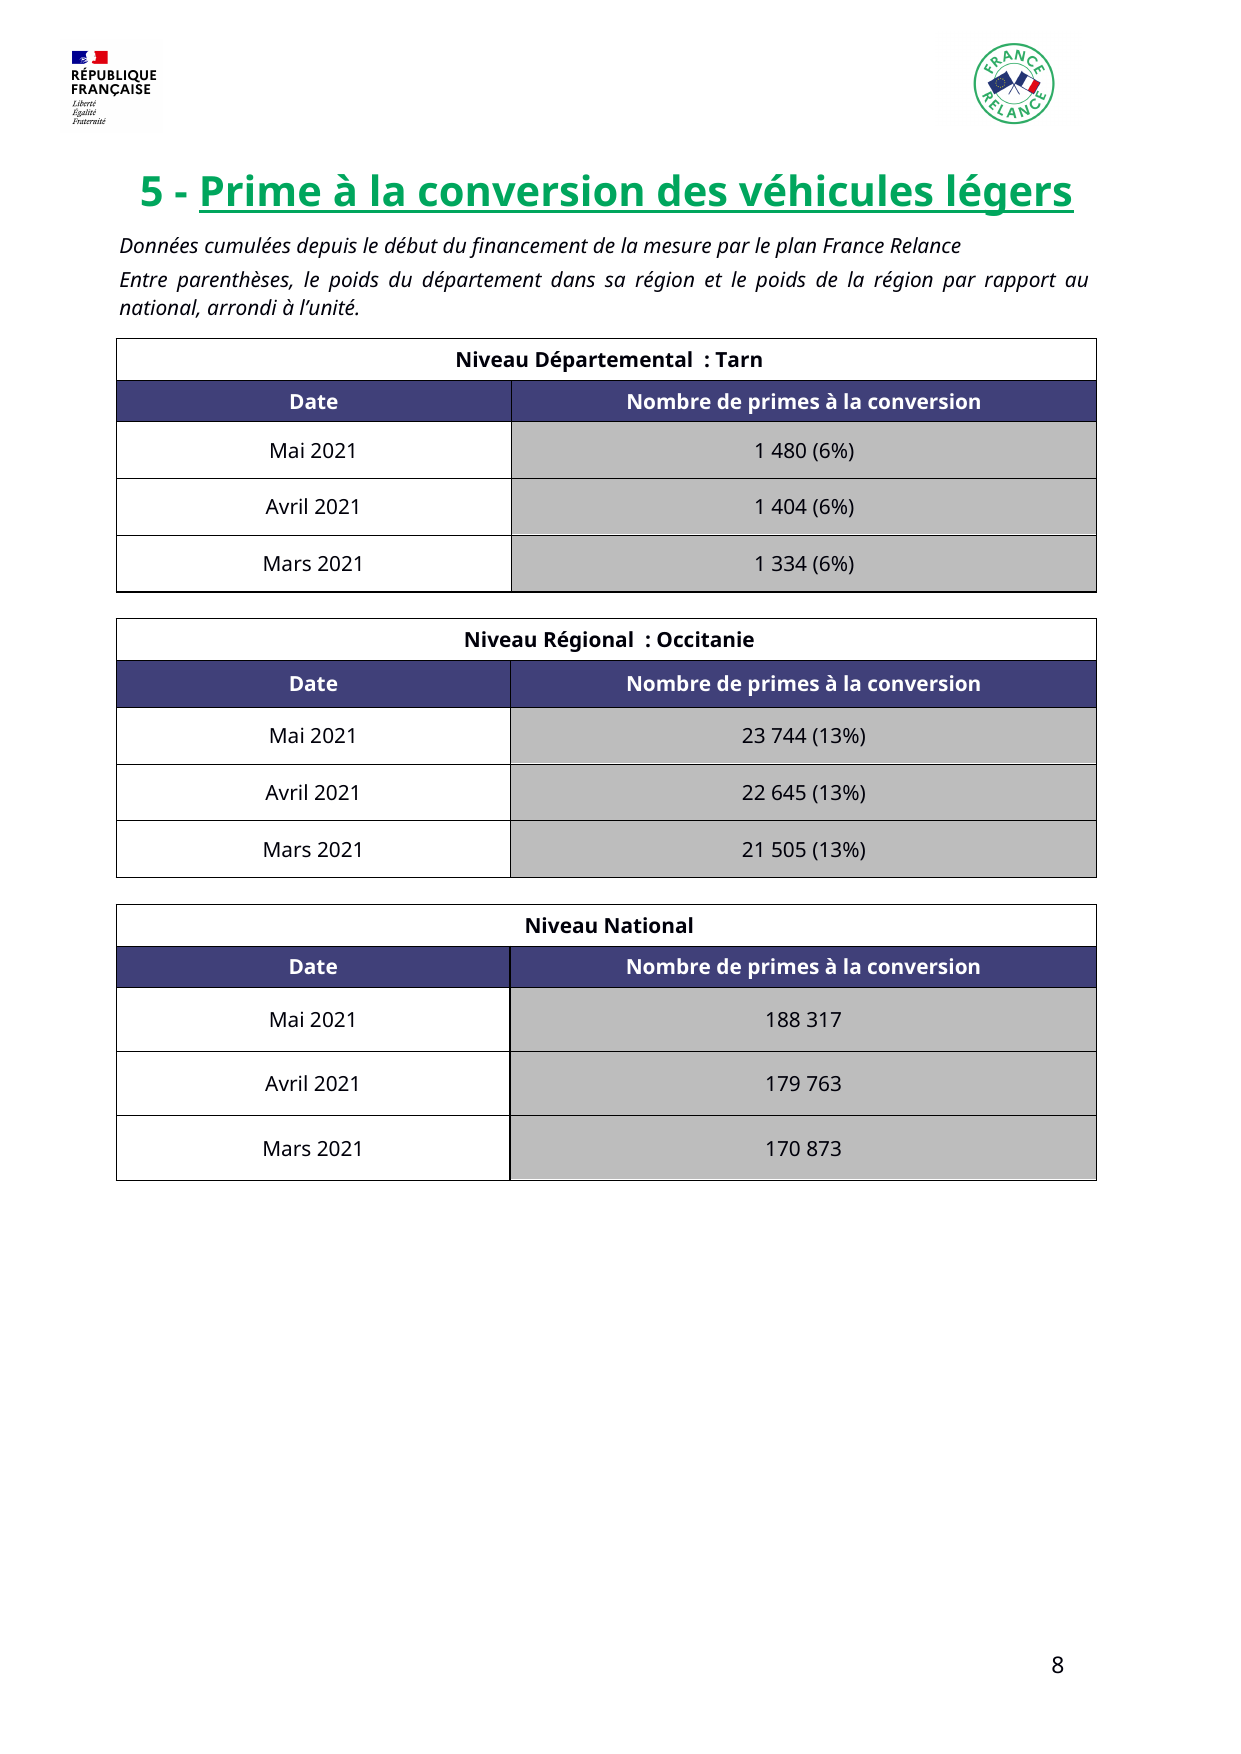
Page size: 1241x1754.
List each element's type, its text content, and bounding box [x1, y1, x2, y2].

table_cell Mars 2021 [117, 536, 511, 591]
table_header Niveau Départemental : Tarn [117, 339, 1096, 380]
table_cell 23 744 (13%) [511, 708, 1096, 763]
table_cell 1 404 (6%) [512, 479, 1096, 534]
table_cell Nombre de primes à la conversion [511, 947, 1096, 987]
table_cell 188 317 [511, 988, 1096, 1051]
table_cell Date [117, 661, 510, 707]
text Données cumulées depuis le début du financement de la mesure par le plan France Relance [119, 231, 1094, 260]
picture [935, 31, 1082, 126]
table_cell 179 763 [511, 1052, 1096, 1115]
table_cell 170 873 [511, 1116, 1096, 1179]
table_cell Nombre de primes à la conversion [511, 661, 1096, 707]
table_cell 1 334 (6%) [512, 536, 1096, 591]
text Entre parenthèses, le poids du département dans sa région et le poids de la région par rapport au national, arrondi à l’unité. [119, 265, 1094, 322]
subtitle 5 - Prime à la conversion des véhicules légers [119, 162, 1094, 219]
table_cell Mai 2021 [117, 422, 511, 478]
table_cell 1 480 (6%) [512, 422, 1096, 478]
table_cell Avril 2021 [117, 765, 510, 820]
table_header Niveau Régional : Occitanie [117, 619, 1096, 660]
table_header Niveau National [117, 905, 1096, 946]
table_cell 22 645 (13%) [511, 765, 1096, 820]
table_cell Mai 2021 [117, 988, 509, 1051]
table_cell Mars 2021 [117, 821, 510, 877]
table_cell Date [117, 947, 509, 987]
picture [60, 39, 163, 133]
table_cell Mai 2021 [117, 708, 510, 763]
table_cell Mars 2021 [117, 1116, 509, 1179]
table_cell Date [117, 381, 511, 421]
table_cell Avril 2021 [117, 1052, 509, 1115]
table_cell 21 505 (13%) [511, 821, 1096, 877]
table_cell Avril 2021 [117, 479, 511, 534]
table_cell Nombre de primes à la conversion [512, 381, 1096, 421]
